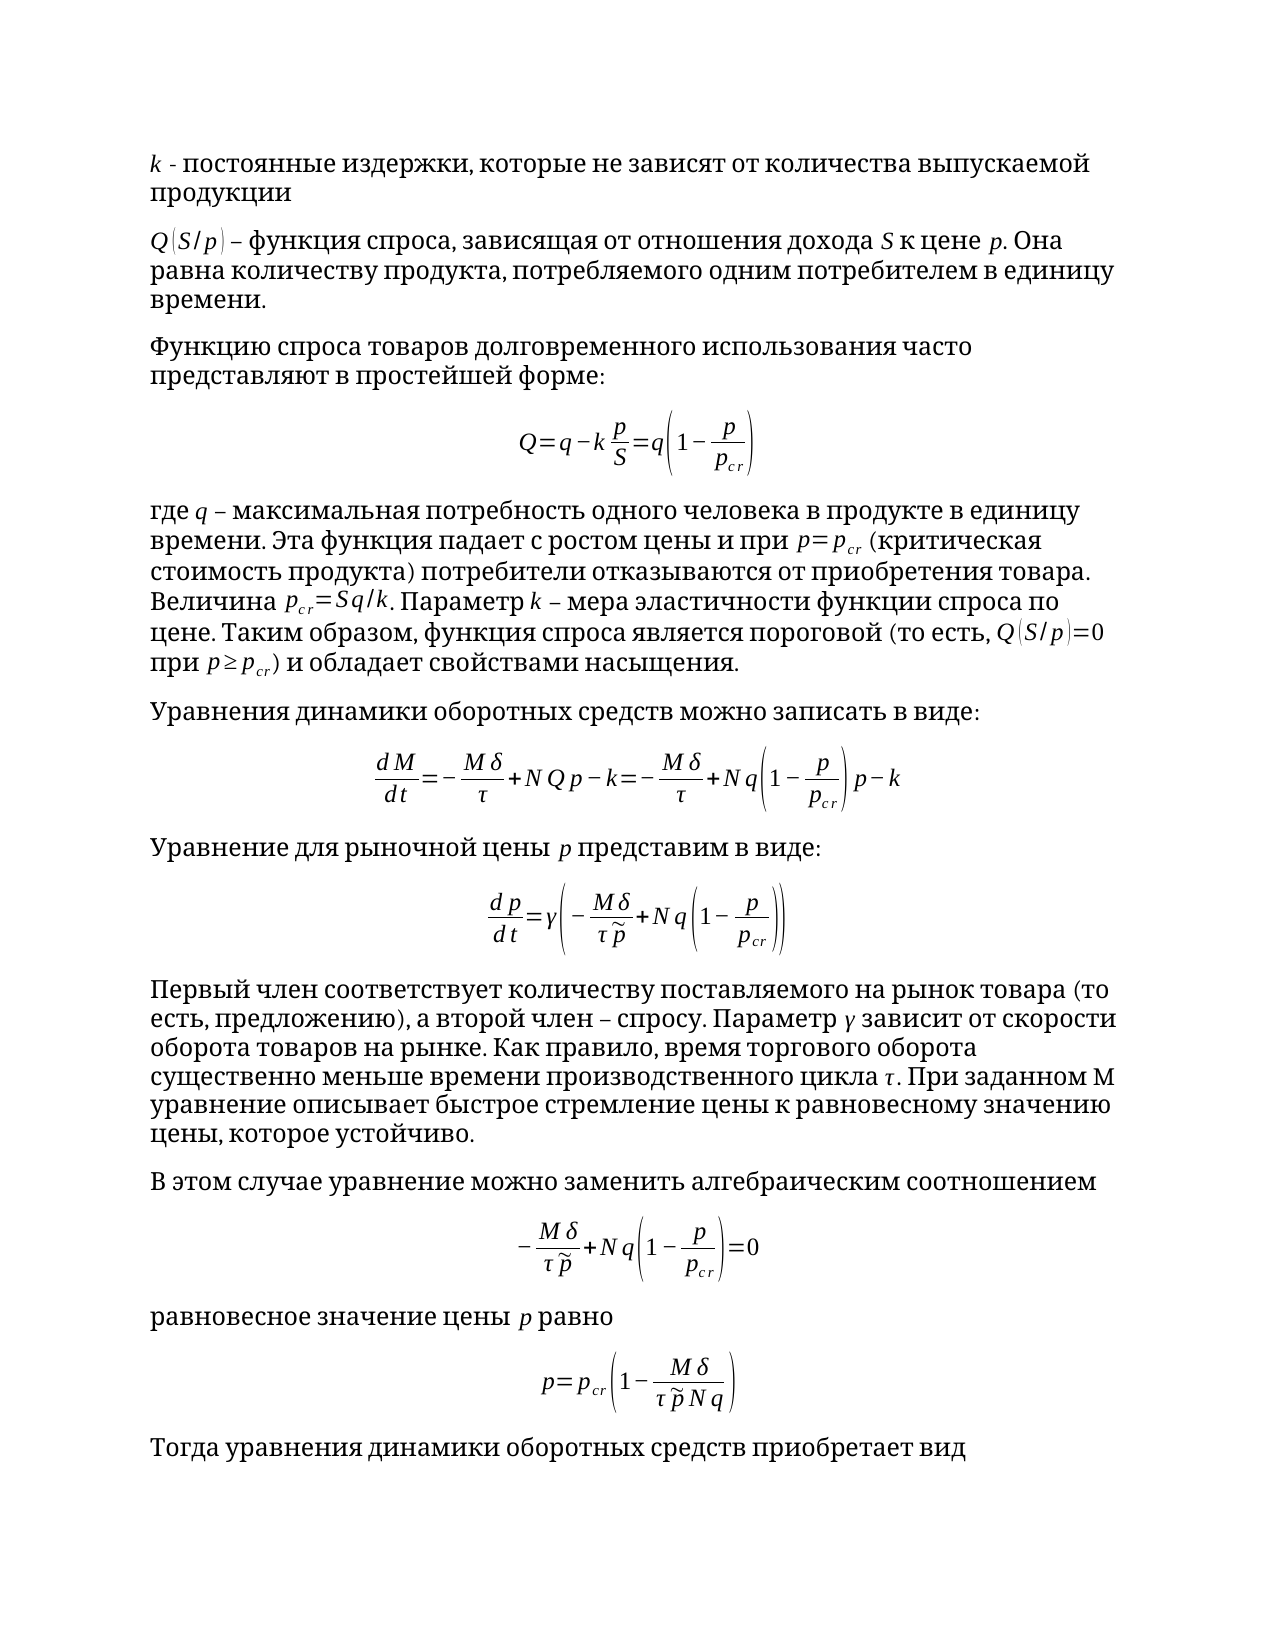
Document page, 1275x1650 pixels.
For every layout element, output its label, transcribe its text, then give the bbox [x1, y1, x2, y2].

text – функция спроса, зависящая от отношения дохода к цене . Она равна количеству продукта, потребляемого одним потребителем в единицу времени. [150, 226, 1125, 314]
text - постоянные издержки, которые не зависят от количества выпускаемой продукции [150, 150, 1125, 207]
text Уравнение для рыночной цены представим в виде: [150, 834, 1125, 862]
text где – максимальная потребность одного человека в продукте в единицу времени. Эта функция падает с ростом цены и при (критическая стоимость продукта) потребители отказываются от приобретения товара. Величина . Параметр – мера эластичности функции спроса по цене. Таким образом, функция спроса является пороговой (то есть, при ) и обладает свойствами насыщения. [150, 497, 1125, 679]
text равновесное значение цены равно [150, 1303, 1125, 1332]
text Функцию спроса товаров долговременного использования часто представляют в простейшей форме: [150, 333, 1125, 391]
text В этом случае уравнение можно заменить алгебраическим соотношением [150, 1167, 1125, 1196]
text Уравнения динамики оборотных средств можно записать в виде: [150, 698, 1125, 727]
text Тогда уравнения динамики оборотных средств приобретает вид [150, 1434, 1125, 1463]
text Первый член соответствует количеству поставляемого на рынок товара (то есть, предложению), а второй член – спросу. Параметр зависит от скорости оборота товаров на рынке. Как правило, время торгового оборота существенно меньше времени производственного цикла . При заданном M уравнение описывает быстрое стремление цены к равновесному значению цены, которое устойчиво. [150, 976, 1125, 1149]
